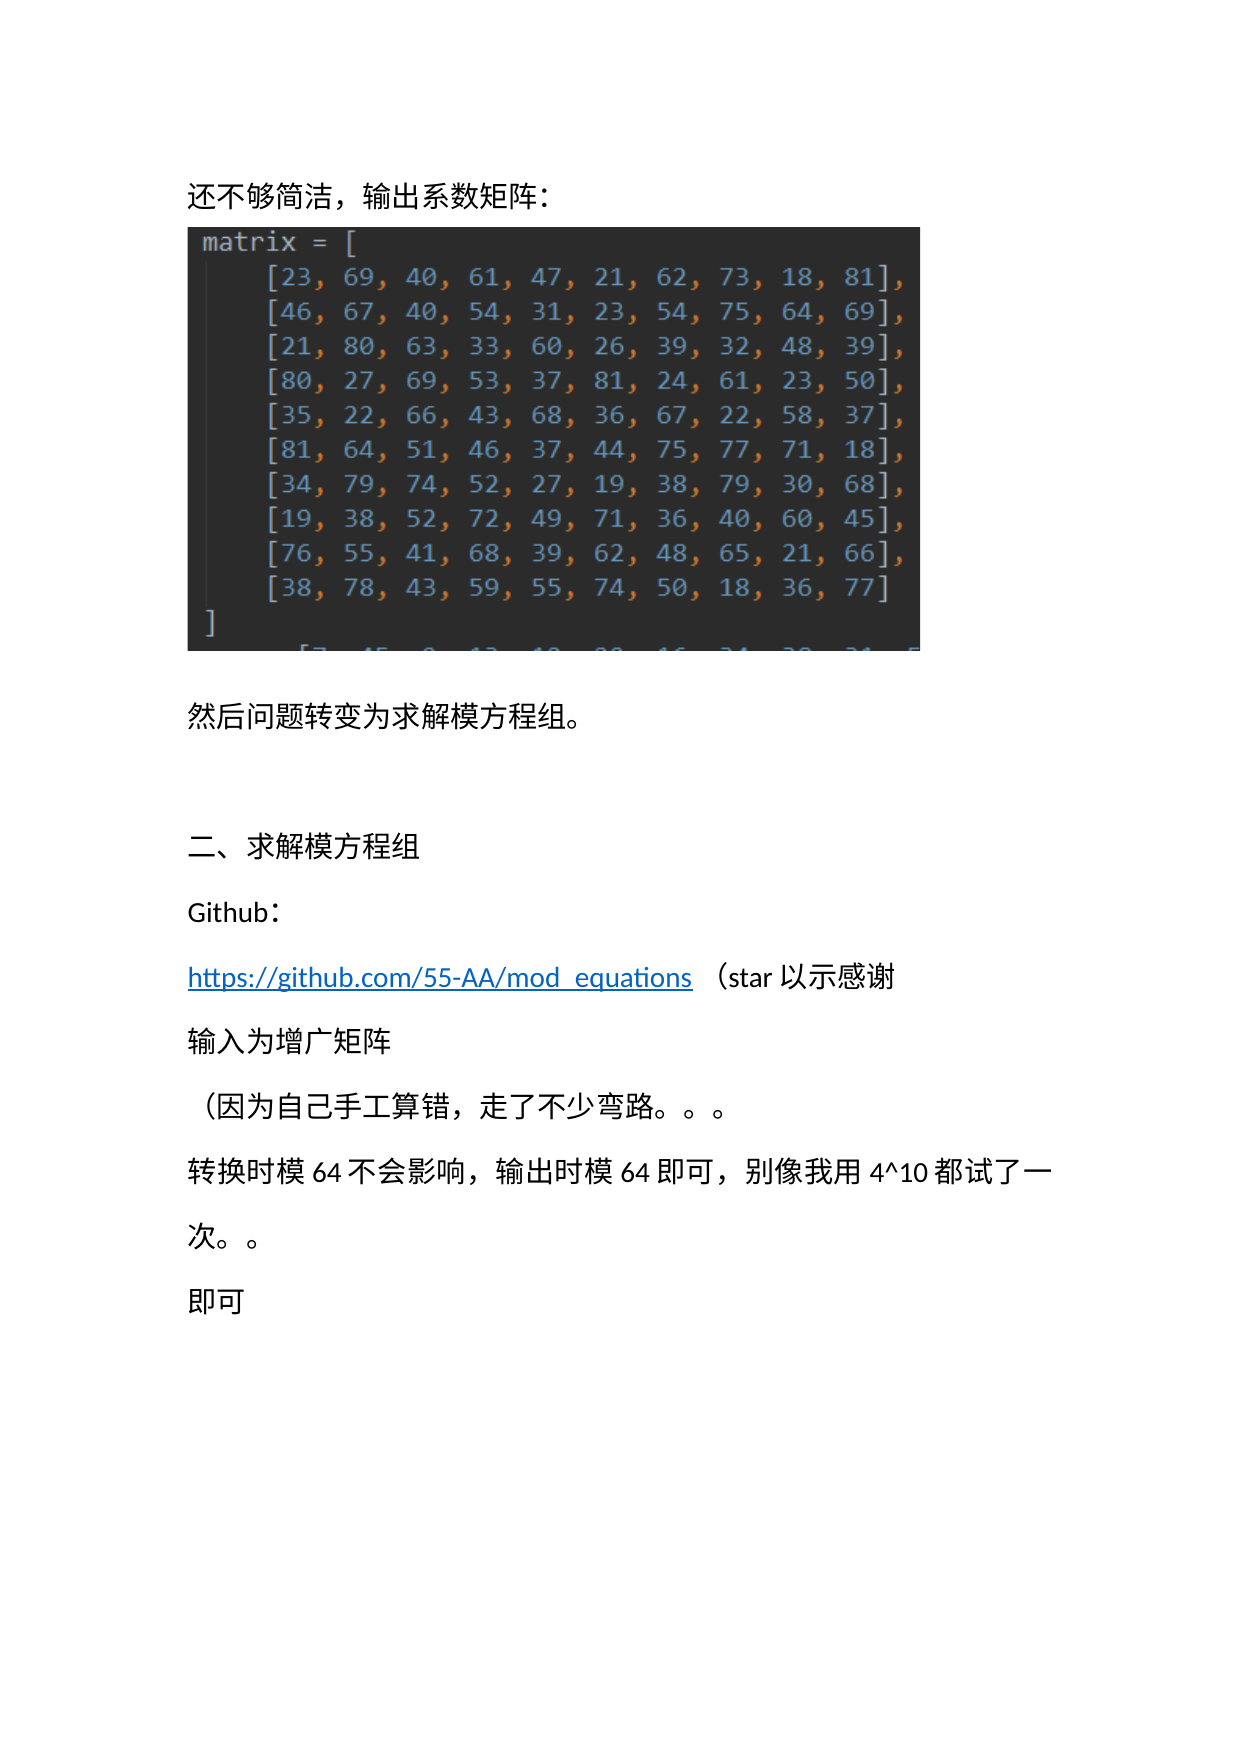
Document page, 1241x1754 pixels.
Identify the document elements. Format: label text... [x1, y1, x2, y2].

text （因为自己手工算错，走了不少弯路。。。 [187, 1072, 1053, 1137]
text https://github.com/55-AA/mod_equations （star以示感谢 [187, 942, 1053, 1007]
text 即可 [187, 1267, 1053, 1332]
text 还不够简洁，输出系数矩阵： [187, 162, 1053, 227]
text 二、求解模方程组 [187, 812, 1053, 877]
text 然后问题转变为求解模方程组。 [187, 682, 1053, 747]
text 输入为增广矩阵 [187, 1007, 1053, 1072]
text 转换时模64不会影响，输出时模64即可，别像我用4^10都试了一次。。 [187, 1137, 1053, 1267]
picture [187, 227, 921, 651]
text Github： [187, 877, 1053, 942]
